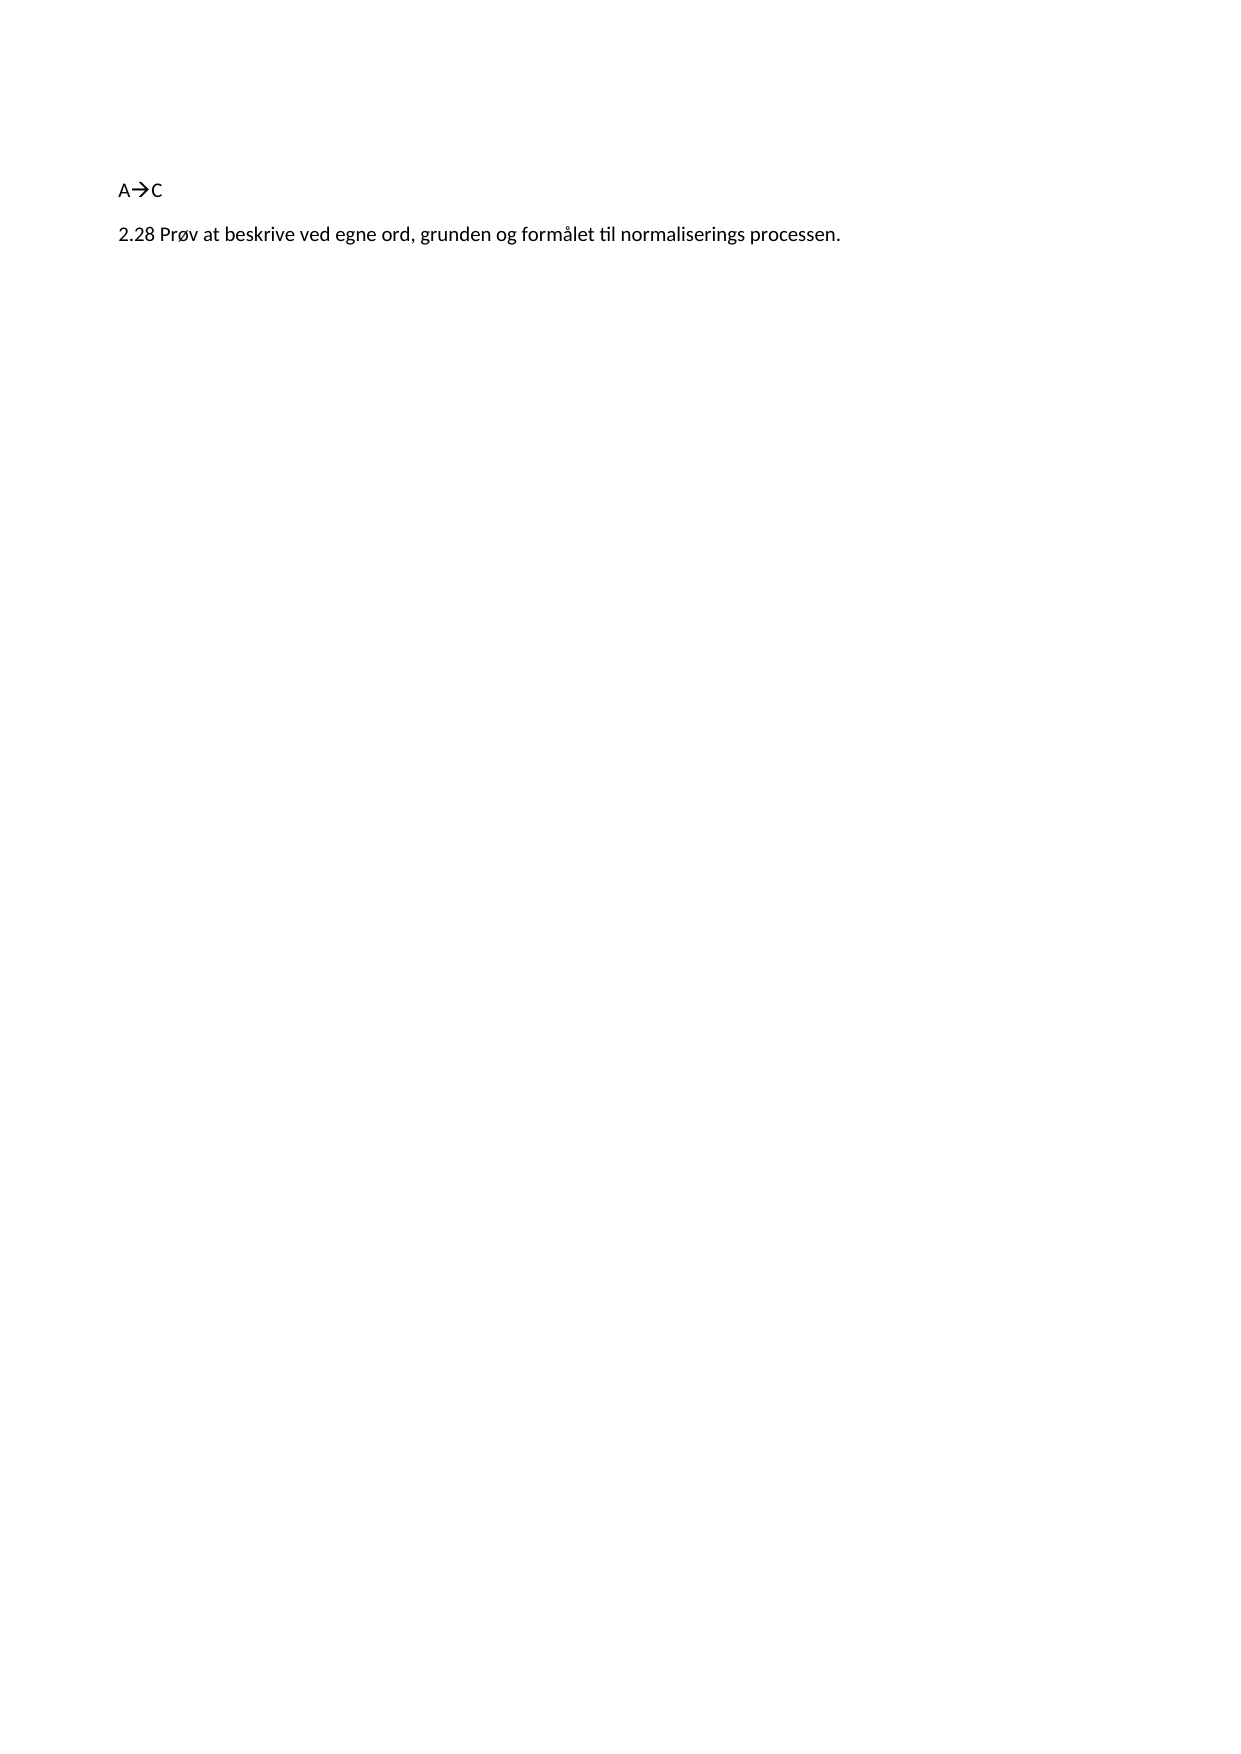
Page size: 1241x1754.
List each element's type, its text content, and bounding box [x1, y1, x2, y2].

text 2.28 Prøv at beskrive ved egne ord, grunden og formålet til normaliserings processen. [118, 221, 1122, 246]
text AC [118, 177, 1122, 203]
